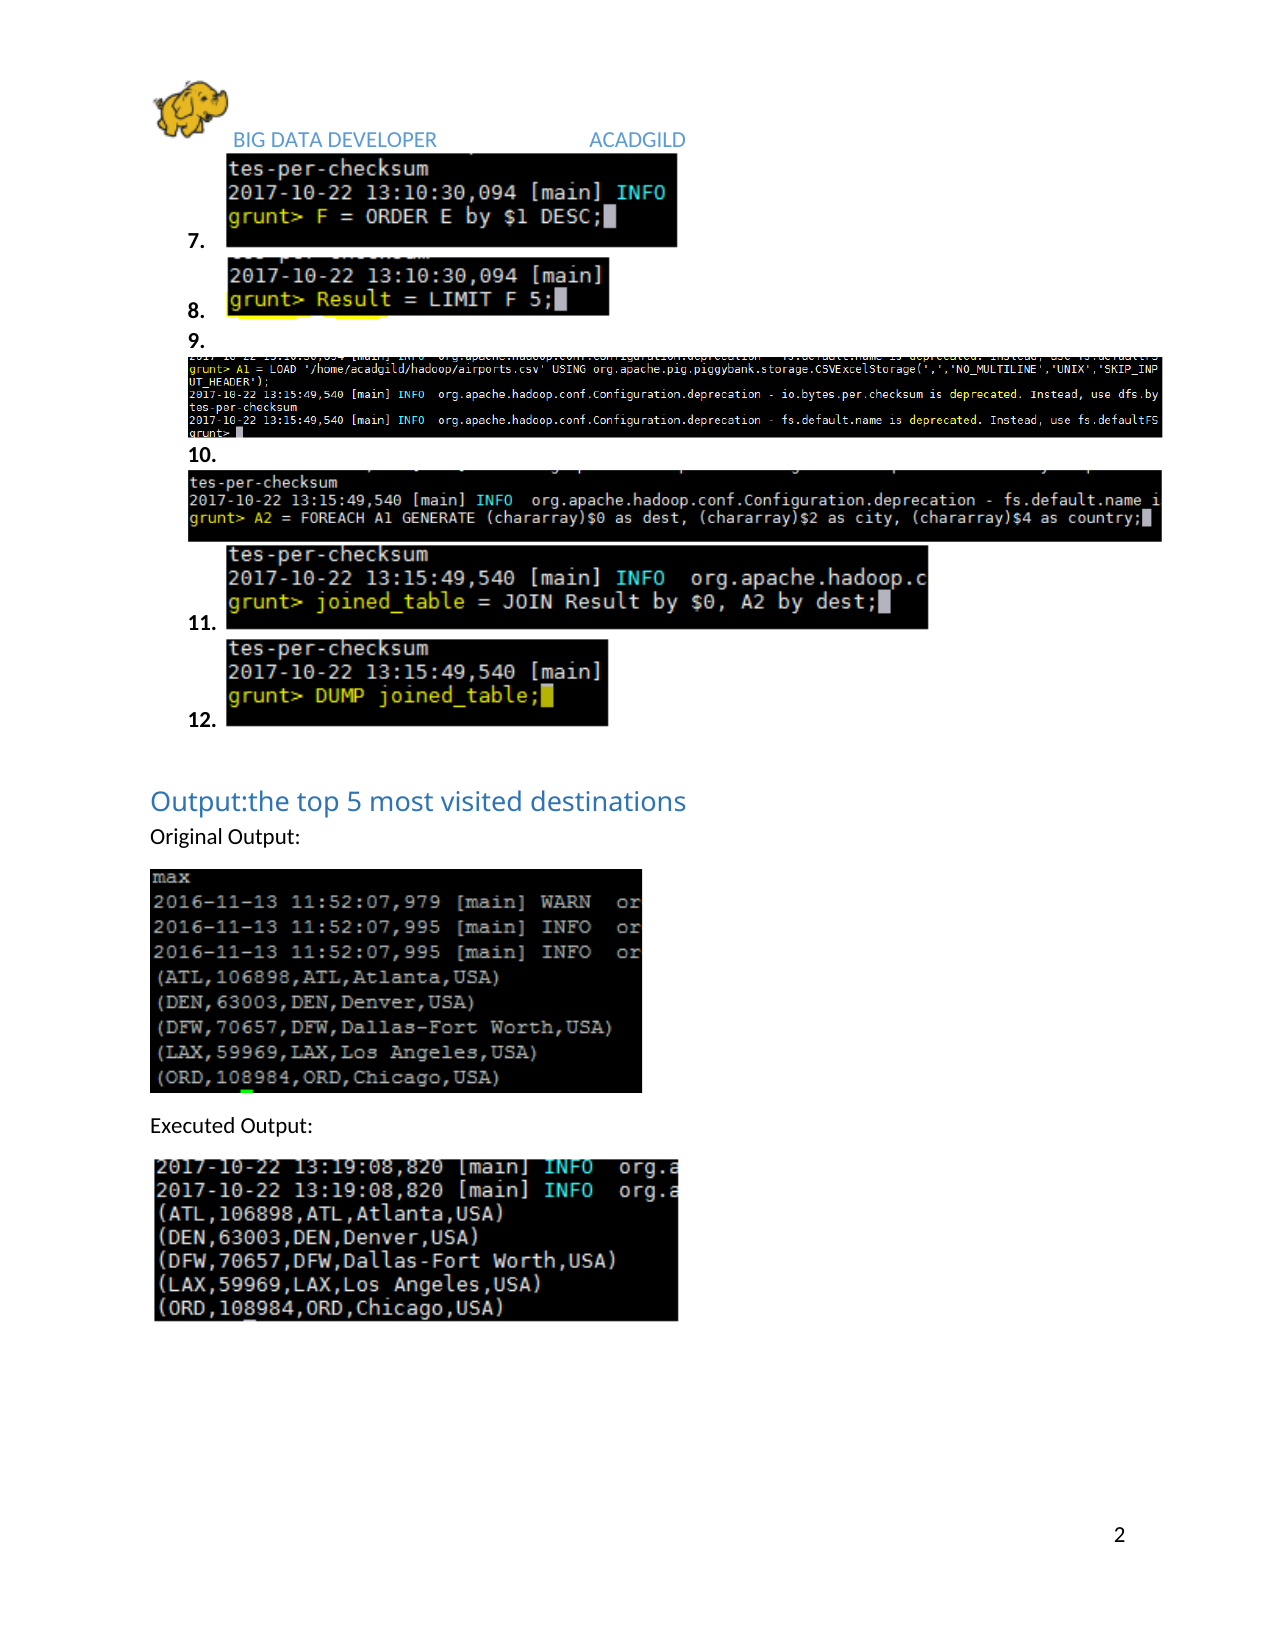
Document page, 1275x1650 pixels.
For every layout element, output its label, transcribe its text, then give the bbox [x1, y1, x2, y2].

text Executed Output: [150, 1112, 1125, 1139]
picture [225, 152, 679, 249]
picture [187, 470, 1163, 543]
picture [150, 869, 643, 1093]
subtitle Output:the top 5 most visited destinations [150, 783, 1125, 819]
picture [225, 256, 611, 319]
picture [150, 1158, 680, 1323]
picture [225, 545, 930, 631]
picture [187, 356, 1163, 438]
picture [225, 638, 610, 728]
text Original Output: [150, 822, 1125, 850]
picture [150, 73, 233, 148]
